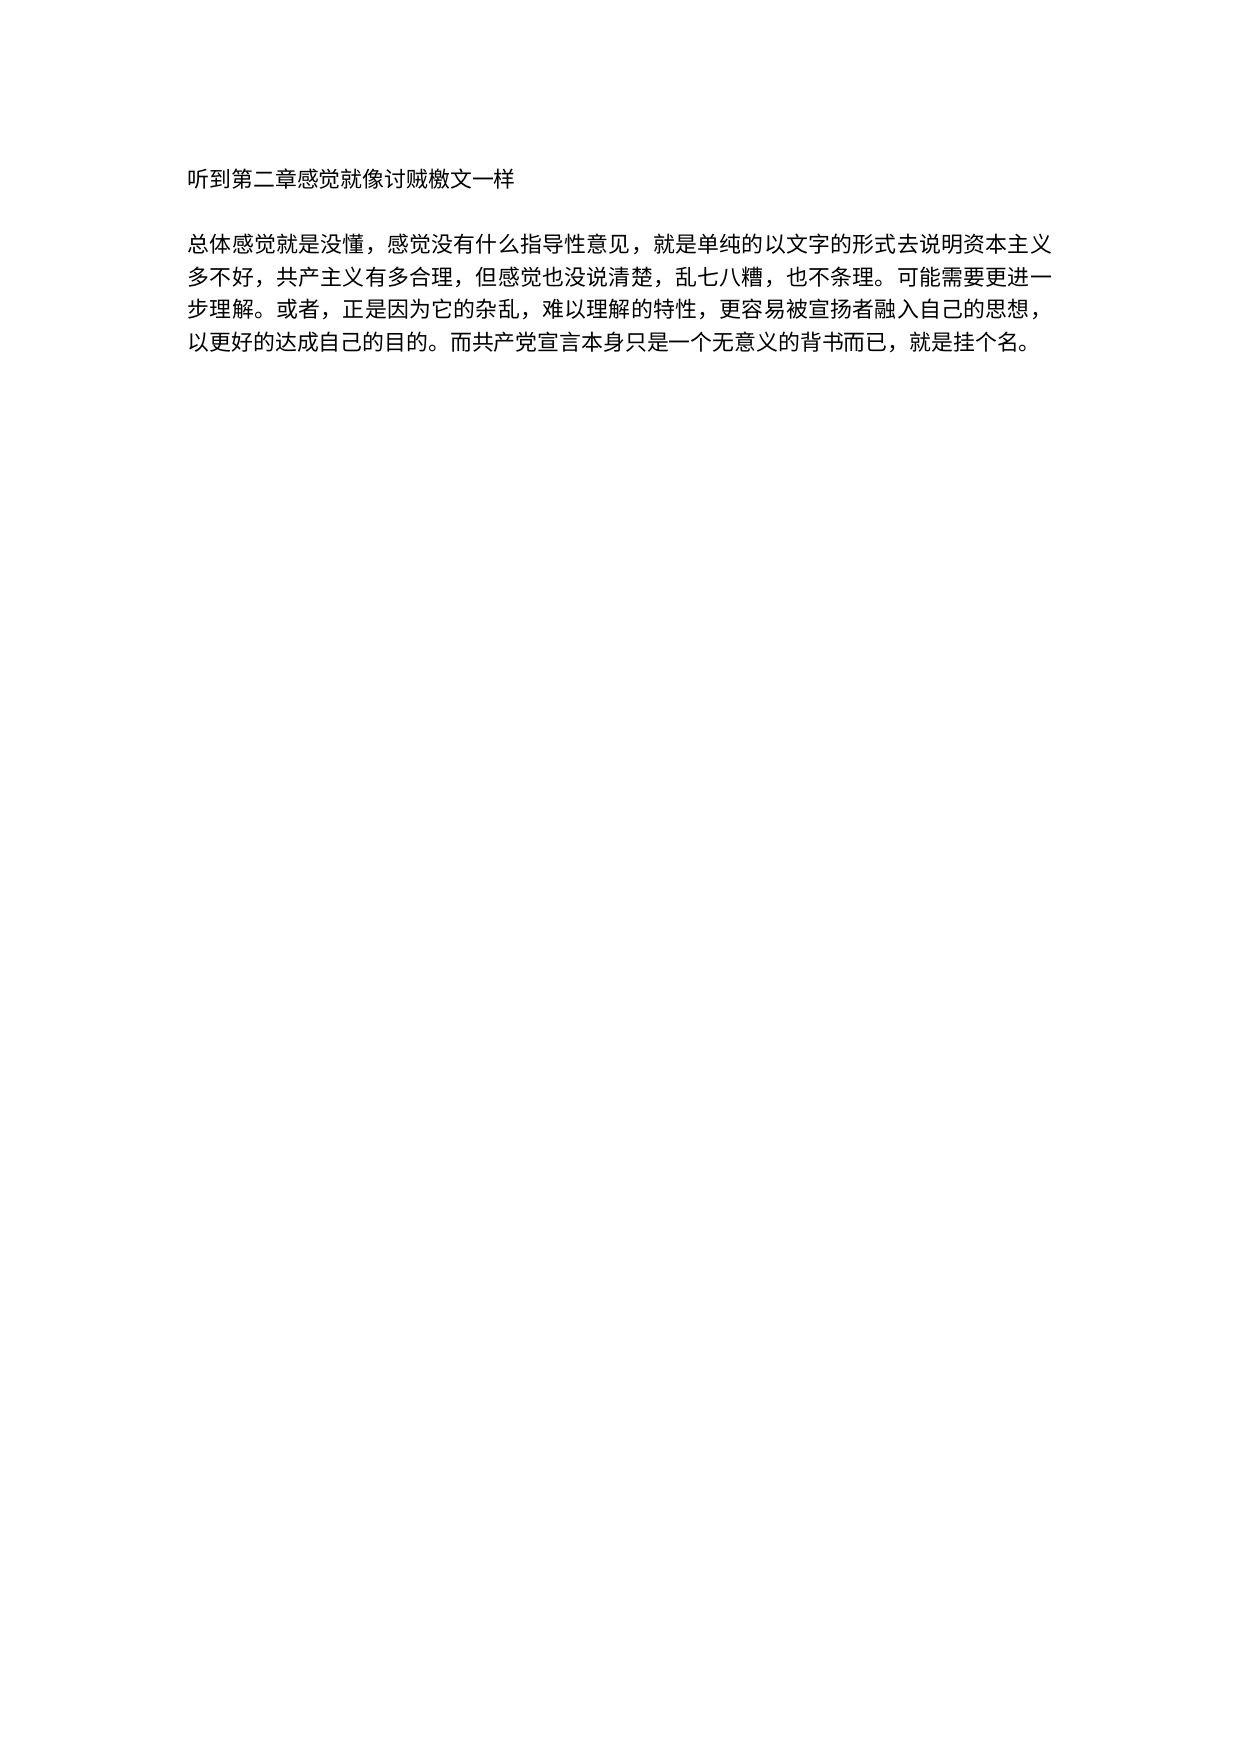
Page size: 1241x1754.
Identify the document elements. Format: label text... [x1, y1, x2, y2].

text 听到第二章感觉就像讨贼檄文一样 [187, 162, 1053, 194]
text 总体感觉就是没懂，感觉没有什么指导性意见，就是单纯的以文字的形式去说明资本主义多不好，共产主义有多合理，但感觉也没说清楚，乱七八糟，也不条理。可能需要更进一步理解。或者，正是因为它的杂乱，难以理解的特性，更容易被宣扬者融入自己的思想，以更好的达成自己的目的。而共产党宣言本身只是一个无意义的背书而已，就是挂个名。 [187, 227, 1053, 357]
